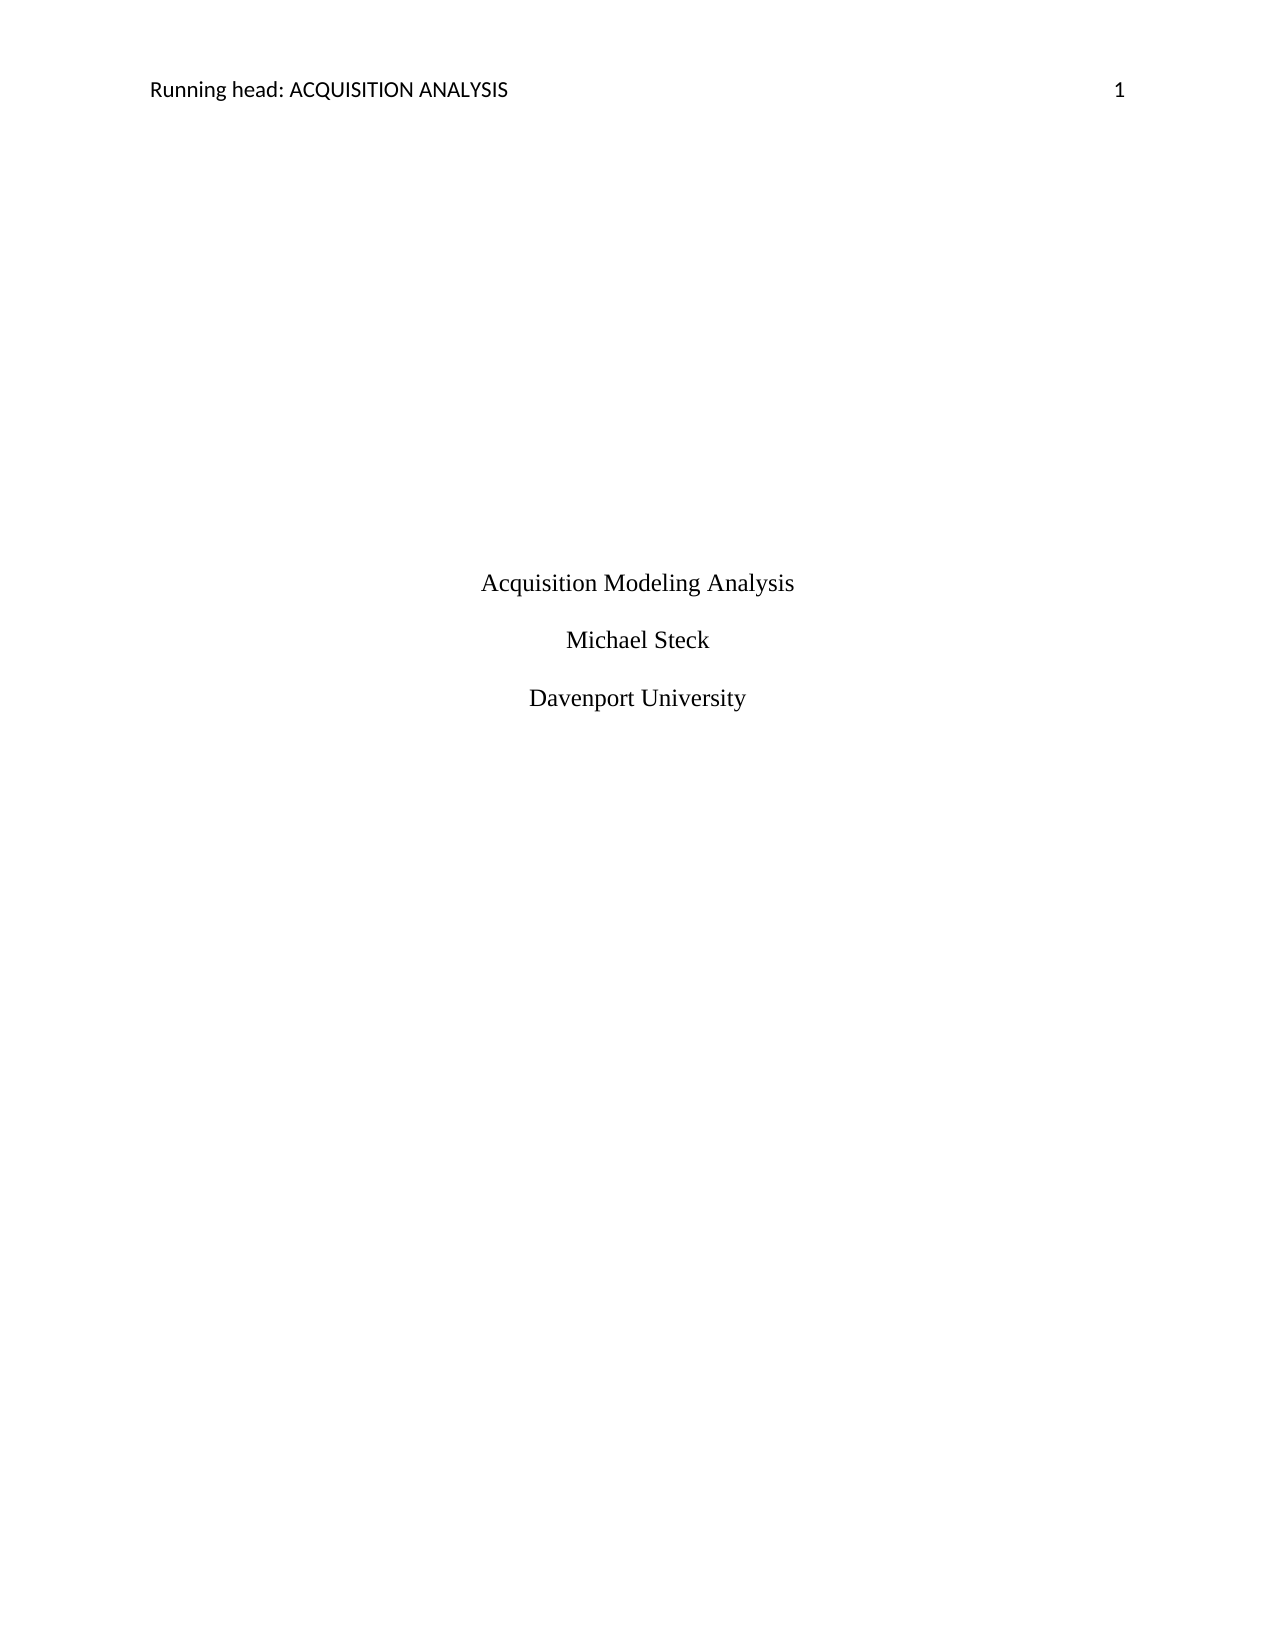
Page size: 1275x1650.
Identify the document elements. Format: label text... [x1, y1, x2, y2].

text Michael Steck [150, 625, 1125, 654]
text Acquisition Modeling Analysis [150, 568, 1125, 596]
text Davenport University [150, 683, 1125, 711]
